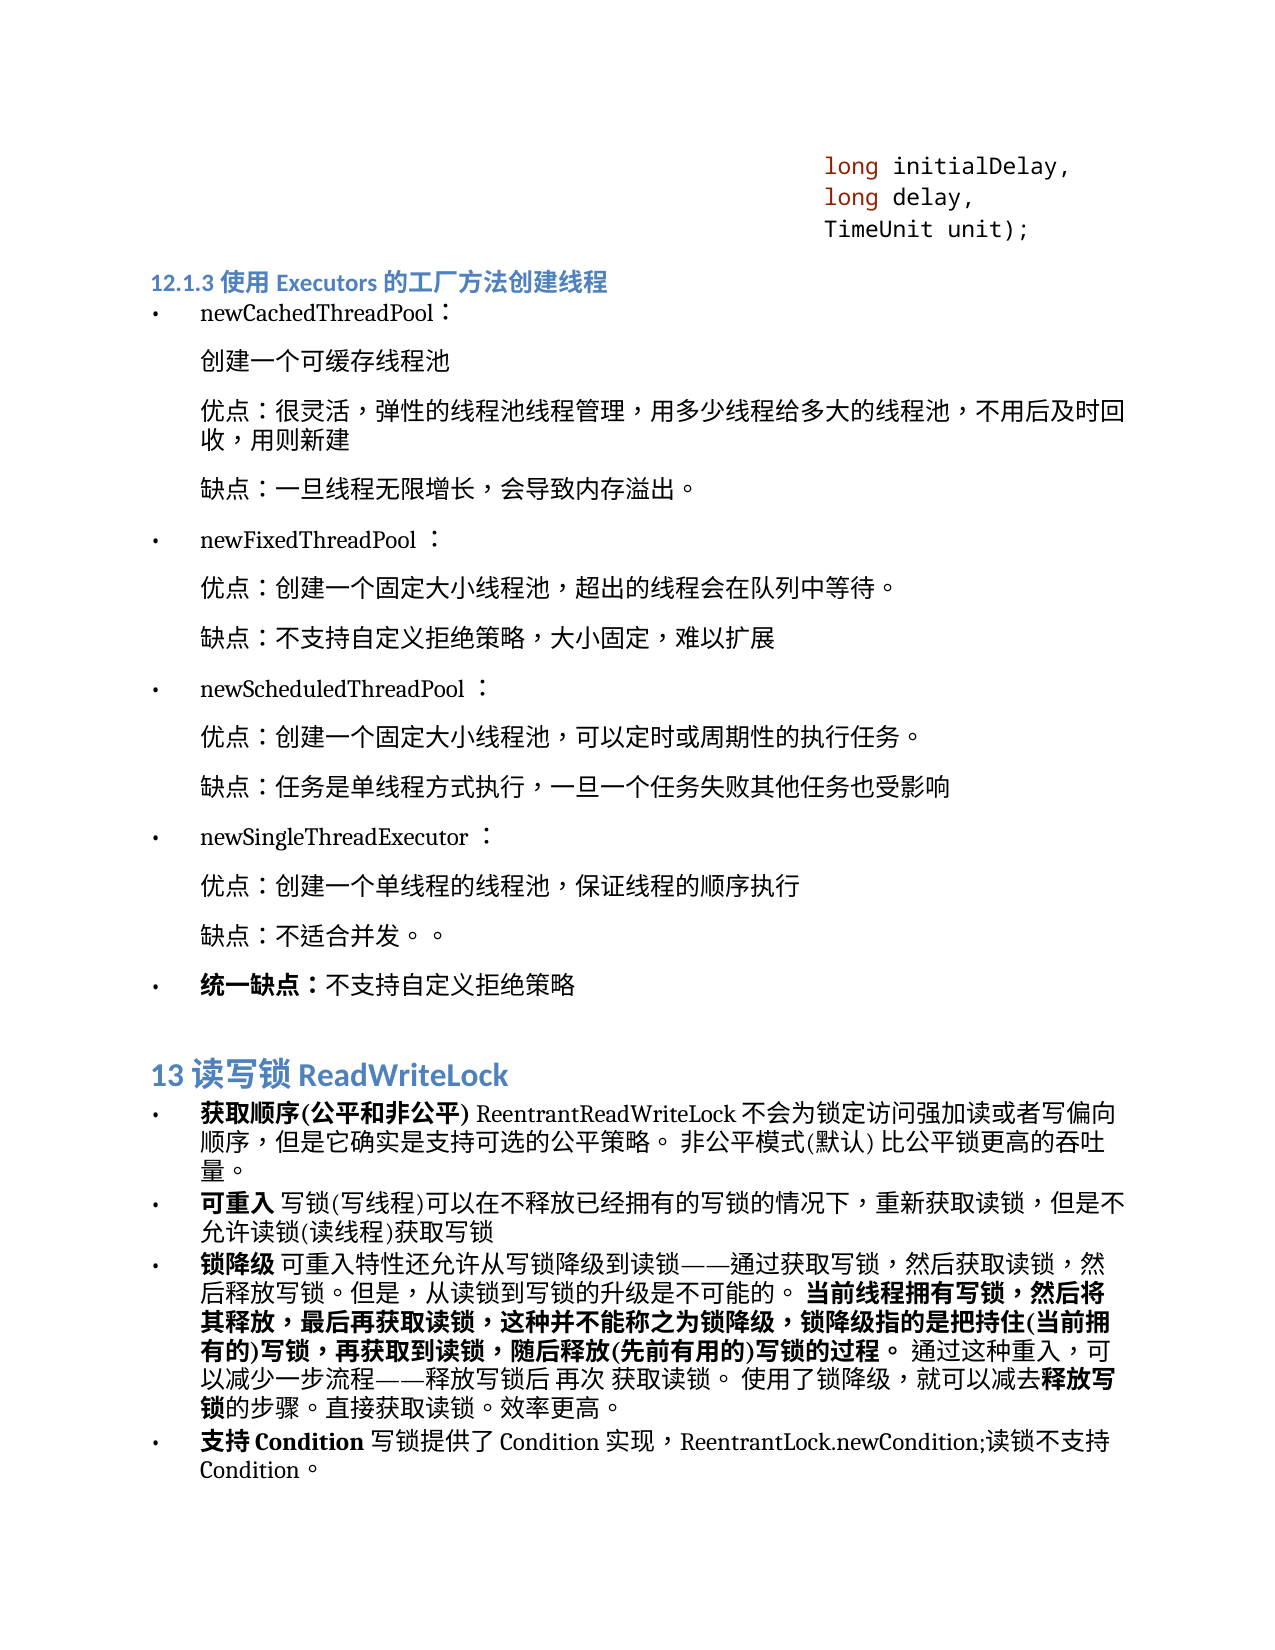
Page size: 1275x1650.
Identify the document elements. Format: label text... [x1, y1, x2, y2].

list 缺点：一旦线程无限增长，会导致内存溢出。 [150, 476, 1125, 505]
list newSingleThreadExecutor ： [150, 823, 1125, 852]
list newCachedThreadPool： [150, 299, 1125, 327]
list 创建一个可缓存线程池 [150, 348, 1125, 377]
subtitle 12.1.3 使用 Executors 的工厂方法创建线程 [150, 264, 1125, 299]
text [150, 150, 1125, 244]
list 缺点：不支持自定义拒绝策略，大小固定，难以扩展 [150, 625, 1125, 654]
list 优点：创建一个固定大小线程池，可以定时或周期性的执行任务。 [150, 724, 1125, 753]
subtitle 13 读写锁ReadWriteLock [150, 1051, 1125, 1096]
list 缺点：任务是单线程方式执行，一旦一个任务失败其他任务也受影响 [150, 774, 1125, 802]
list 优点：创建一个固定大小线程池，超出的线程会在队列中等待。 [150, 575, 1125, 604]
list 可重入 写锁(写线程)可以在不释放已经拥有的写锁的情况下，重新获取读锁，但是不允许读锁(读线程)获取写锁 [150, 1190, 1125, 1247]
list 获取顺序(公平和非公平) ReentrantReadWriteLock不会为锁定访问强加读或者写偏向顺序，但是它确实是支持可选的公平策略。 非公平模式(默认) 比公平锁更高的吞吐量。 [150, 1100, 1125, 1186]
list newScheduledThreadPool ： [150, 674, 1125, 703]
list 优点：创建一个单线程的线程池，保证线程的顺序执行 [150, 873, 1125, 902]
list 锁降级 可重入特性还允许从写锁降级到读锁——通过获取写锁，然后获取读锁，然后释放写锁。但是，从读锁到写锁的升级是不可能的。 当前线程拥有写锁，然后将其释放，最后再获取读锁，这种并不能称之为锁降级，锁降级指的是把持住(当前拥有的)写锁，再获取到读锁，随后释放(先前有用的)写锁的过程。 通过这种重入，可以减少一步流程——释放写锁后 再次 获取读锁。 使用了锁降级，就可以减去释放写锁的步骤。直接获取读锁。效率更高。 [150, 1251, 1125, 1424]
list 缺点：不适合并发。。 [150, 922, 1125, 951]
list 优点：很灵活，弹性的线程池线程管理，用多少线程给多大的线程池，不用后及时回收，用则新建 [150, 398, 1125, 455]
list newFixedThreadPool ： [150, 526, 1125, 554]
list 统一缺点：不支持自定义拒绝策略 [150, 972, 1125, 1001]
list 支持Condition 写锁提供了Condition实现，ReentrantLock.newCondition;读锁不支持Condition。 [150, 1427, 1125, 1485]
